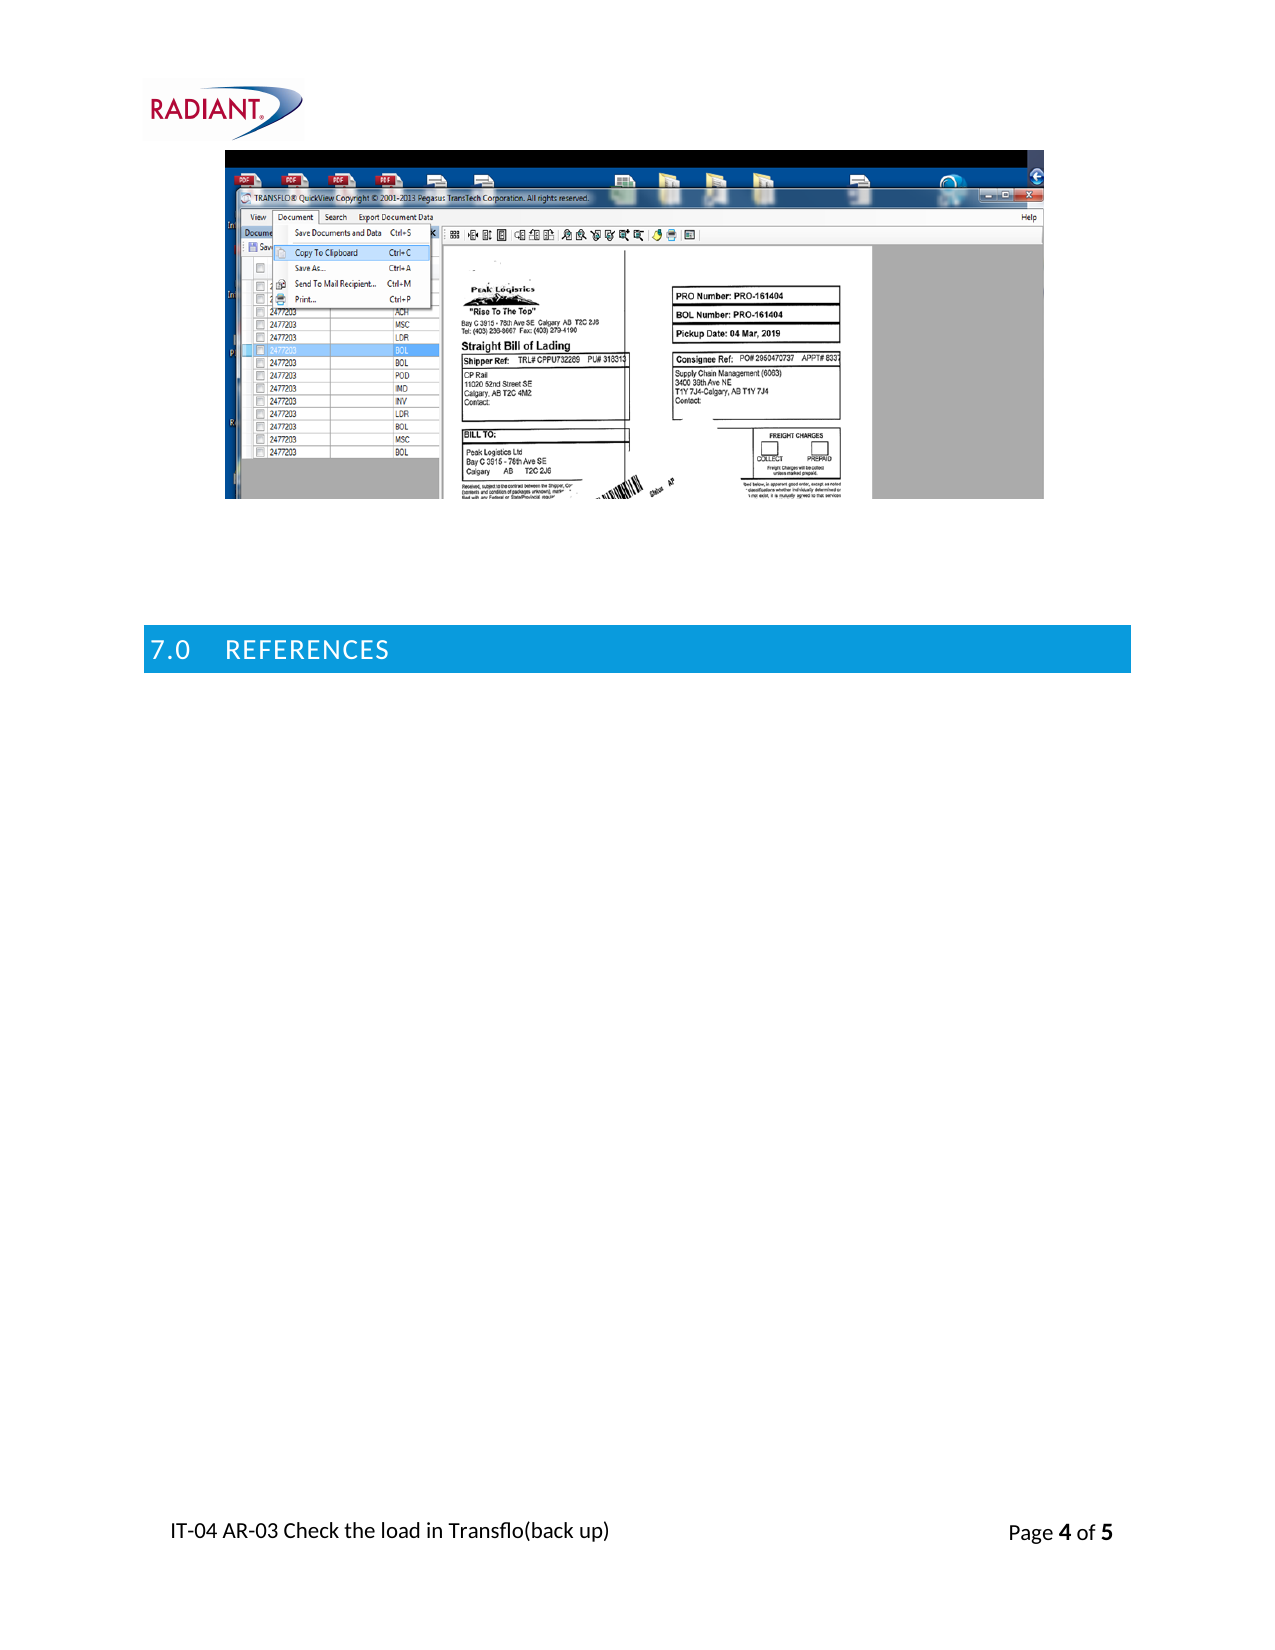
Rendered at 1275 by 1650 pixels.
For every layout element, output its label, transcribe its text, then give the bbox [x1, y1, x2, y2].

picture [142, 78, 305, 141]
subtitle 7.0 references [150, 631, 1125, 667]
picture [225, 150, 1044, 499]
